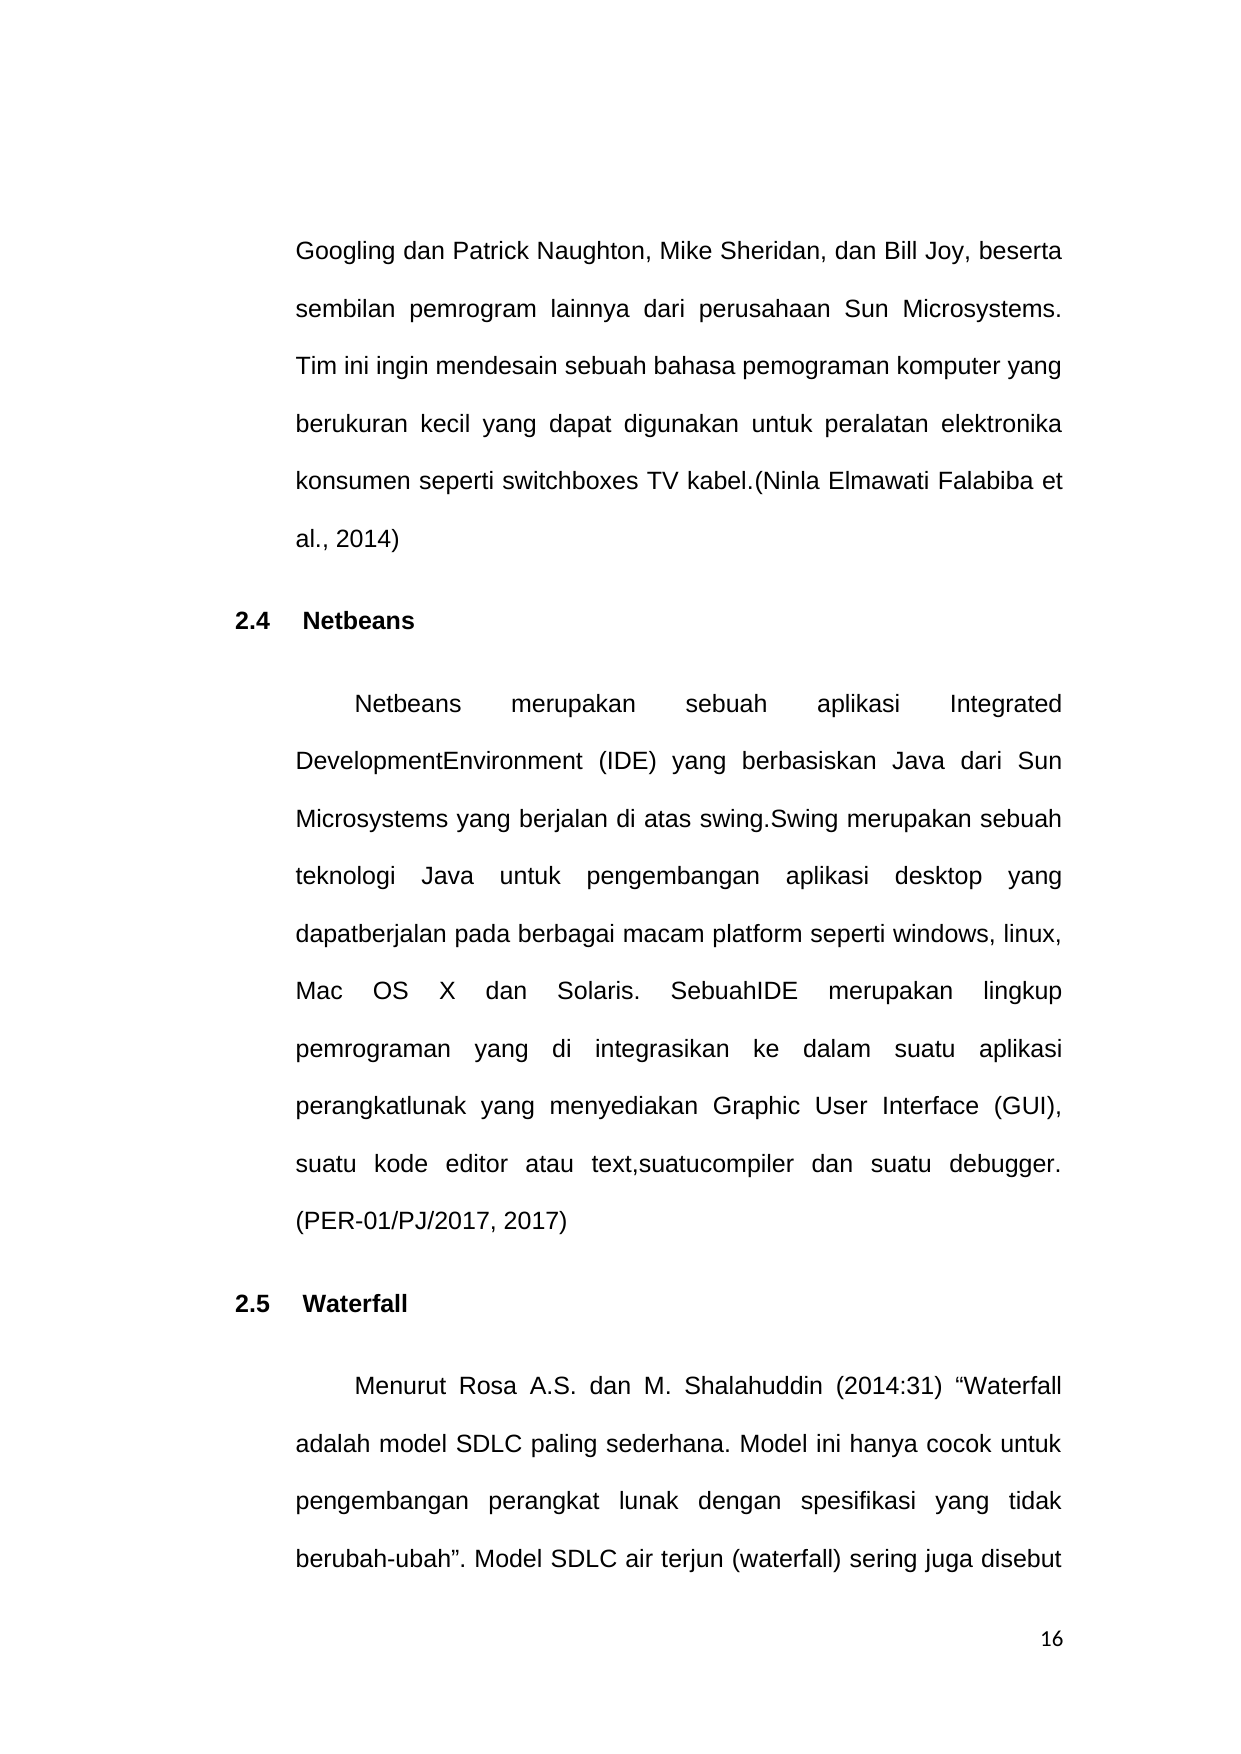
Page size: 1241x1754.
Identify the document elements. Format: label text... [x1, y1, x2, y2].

list Netbeans merupakan sebuah aplikasi Integrated DevelopmentEnvironment (IDE) yang berbasiskan Java dari Sun Microsystems yang berjalan di atas swing.Swing merupakan sebuah teknologi Java untuk pengembangan aplikasi desktop yang dapatberjalan pada berbagai macam platform seperti windows, linux, Mac OS X dan Solaris. SebuahIDE merupakan lingkup pemrograman yang di integrasikan ke dalam suatu aplikasi perangkatlunak yang menyediakan Graphic User Interface (GUI), suatu kode editor atau text,suatucompiler dan suatu debugger. (PER-01/PJ/2017, 2017) [295, 689, 1063, 1235]
list Waterfall [235, 1289, 1063, 1317]
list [295, 1371, 1063, 1572]
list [295, 236, 1063, 552]
list Netbeans [235, 606, 1063, 635]
